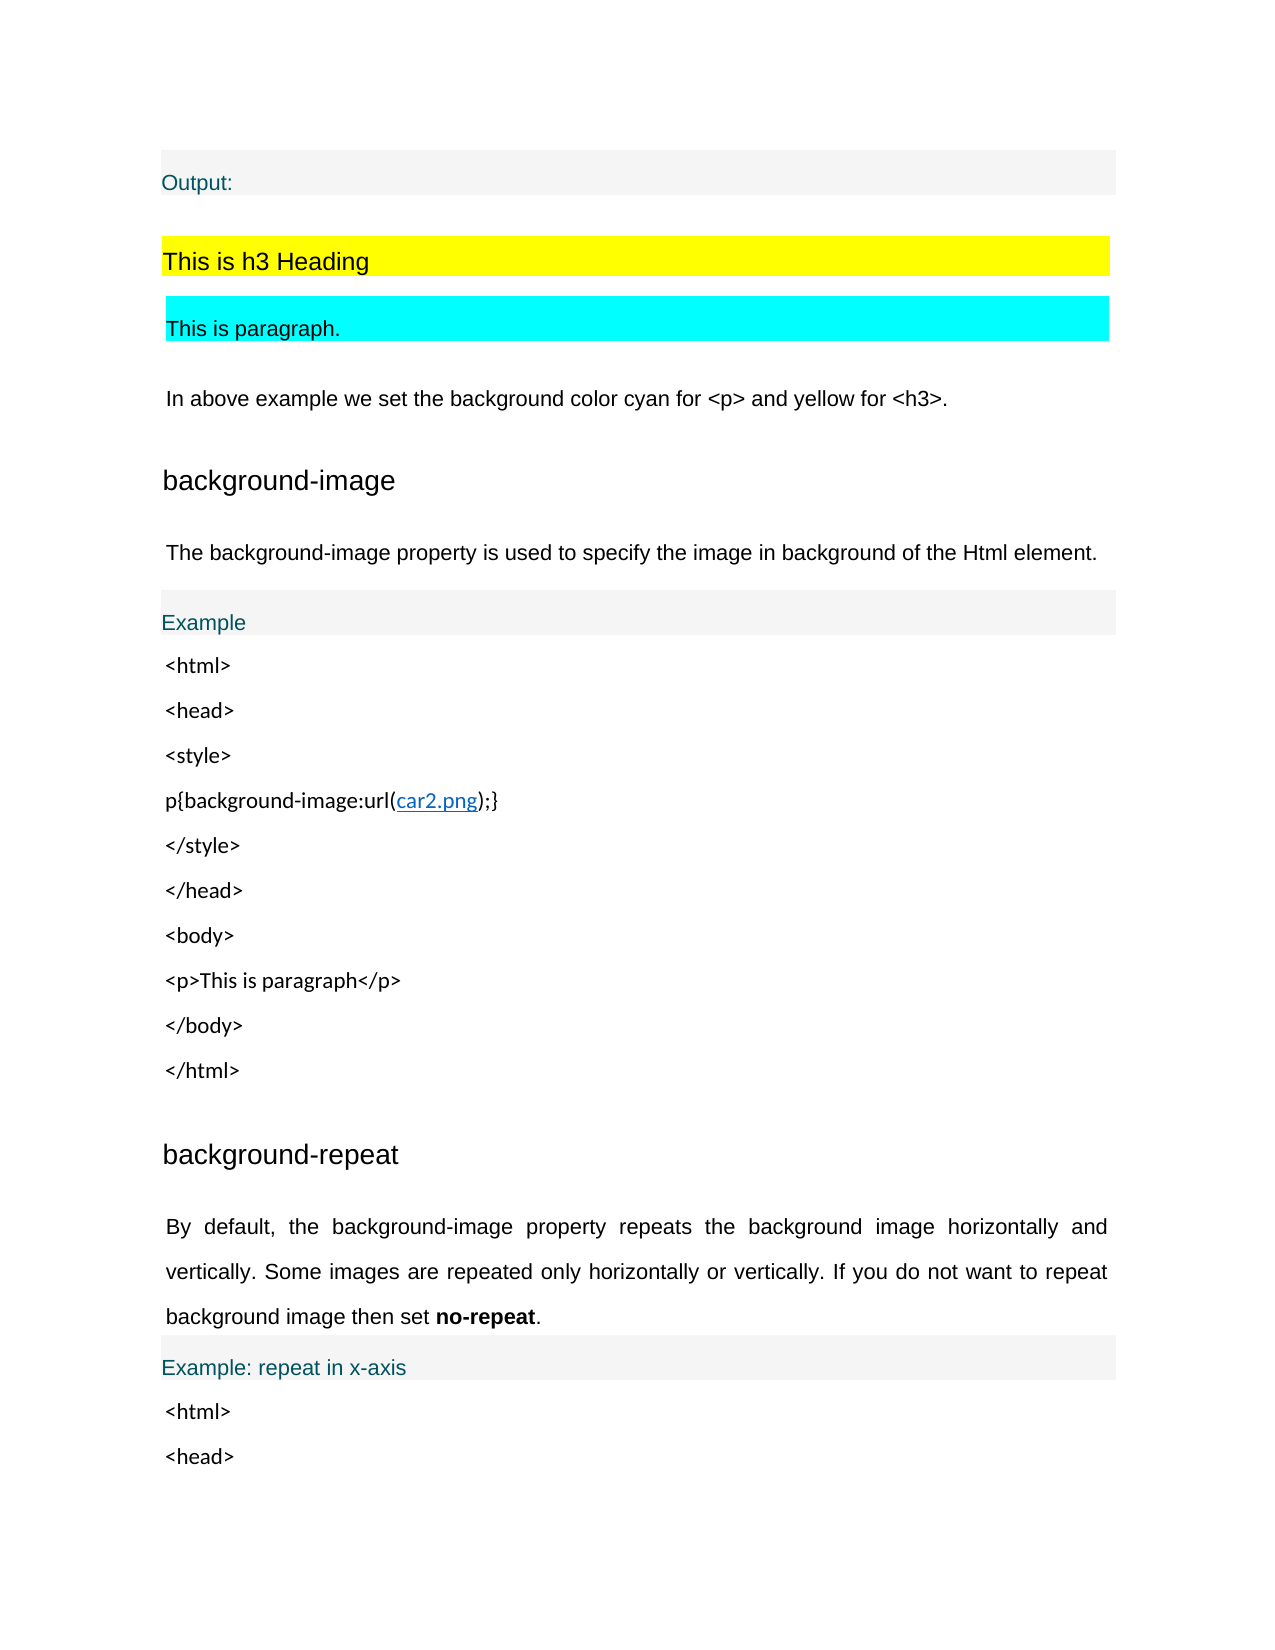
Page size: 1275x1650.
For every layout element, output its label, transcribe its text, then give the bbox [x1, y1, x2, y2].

subtitle Example [161, 590, 1116, 635]
text <html> [165, 1380, 1110, 1425]
text <p>This is paragraph</p> [165, 950, 1110, 995]
subtitle background-image [162, 451, 1110, 496]
subtitle background-repeat [162, 1125, 1110, 1170]
text <style> [165, 725, 1110, 770]
text This is paragraph. [166, 296, 1109, 341]
text <html> [165, 635, 1110, 680]
text By default, the background-image property repeats the background image horizontally and vertically. Some images are repeated only horizontally or vertically. If you do not want to repeat background image then set no-repeat. [166, 1194, 1109, 1329]
subtitle Output: [161, 150, 1116, 195]
text </html> [165, 1040, 1110, 1085]
text In above example we set the background color cyan for <p> and yellow for <h3>. [166, 366, 1109, 411]
subtitle This is h3 Heading [162, 236, 1110, 276]
text p{background-image:url(car2.png);} [165, 770, 1110, 815]
text The background-image property is used to specify the image in background of the Html element. [166, 520, 1109, 565]
subtitle Example: repeat in x-axis [161, 1335, 1116, 1380]
text </body> [165, 995, 1110, 1040]
text <head> [165, 680, 1110, 725]
text <body> [165, 905, 1110, 950]
text </style> [165, 815, 1110, 860]
text <head> [165, 1425, 1110, 1470]
text </head> [165, 860, 1110, 905]
